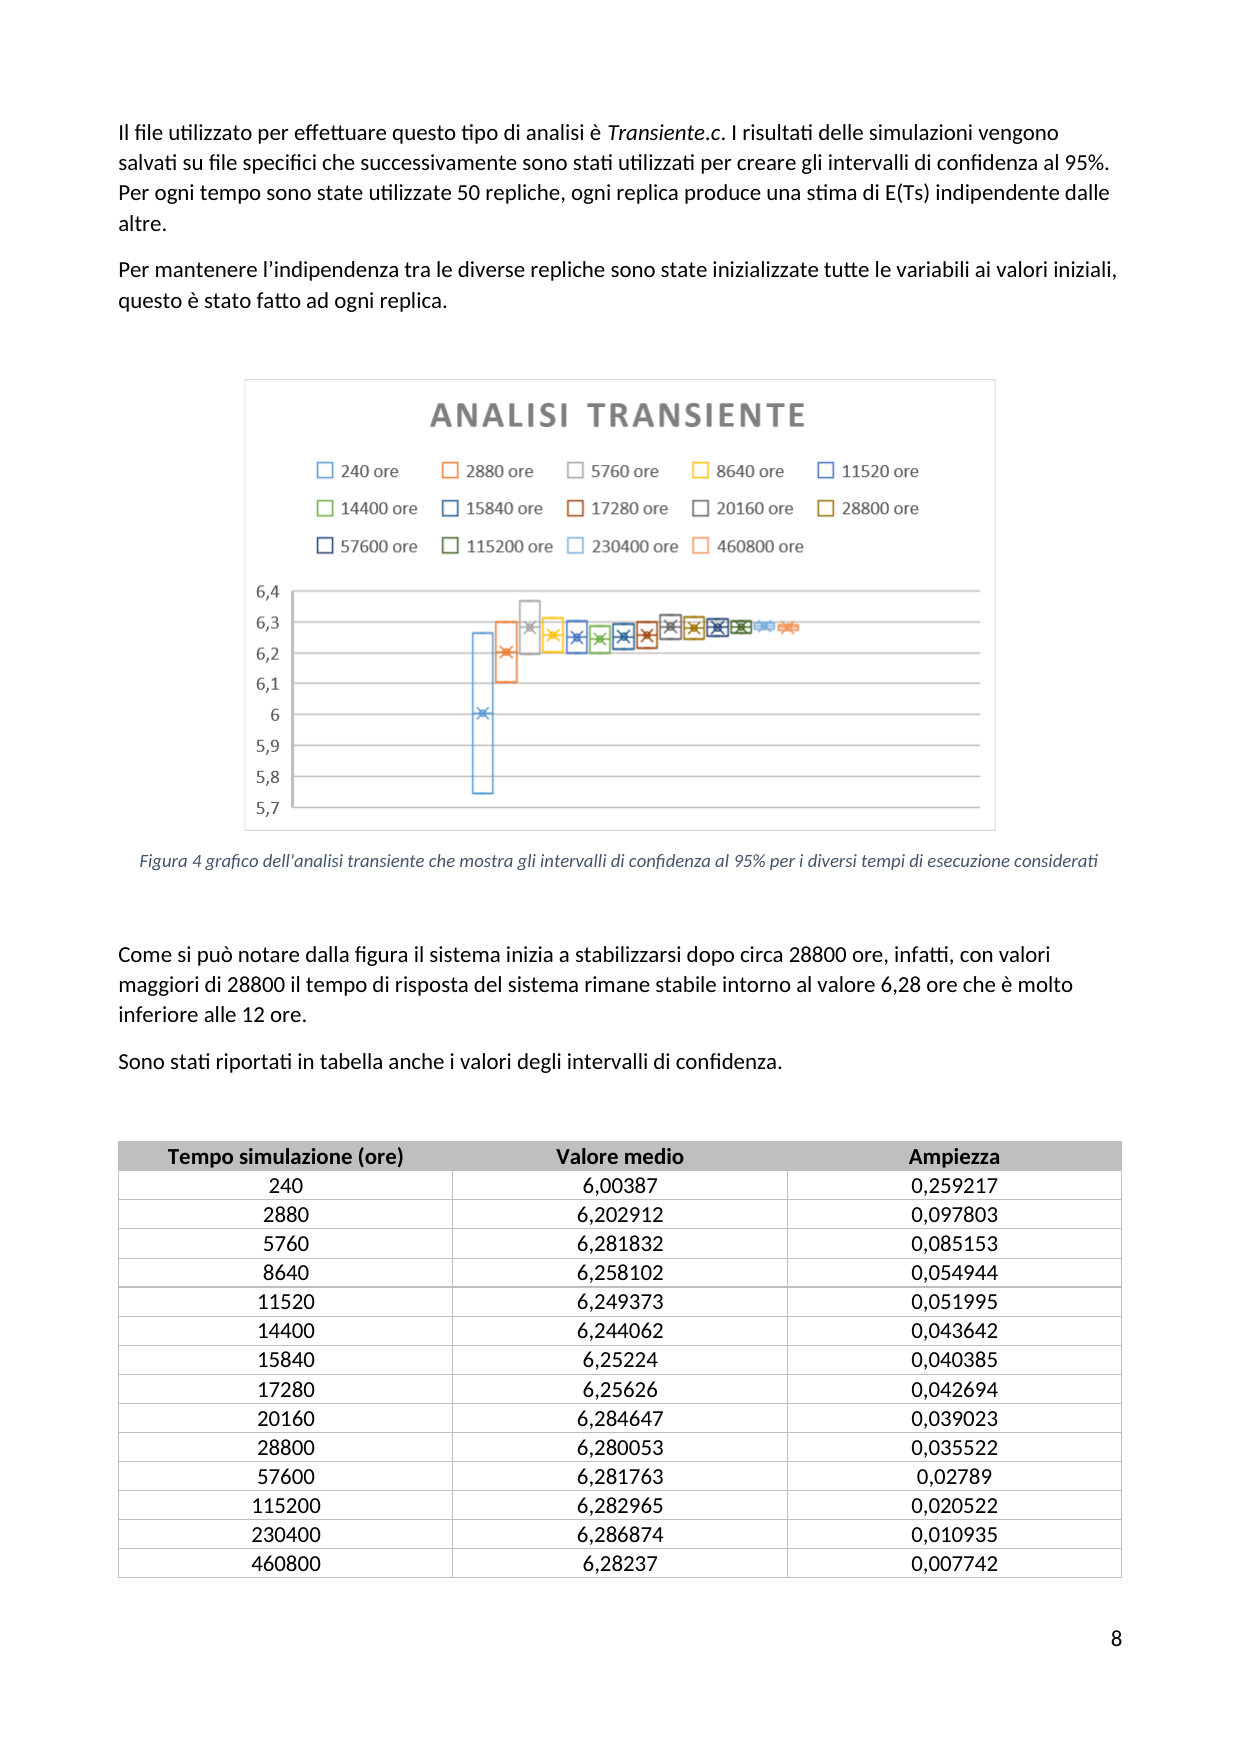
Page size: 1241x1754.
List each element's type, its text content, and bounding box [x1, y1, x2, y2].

table_cell 0,054944 [788, 1259, 1121, 1286]
table_cell 6,281832 [453, 1229, 787, 1257]
table_cell 5760 [119, 1229, 452, 1257]
table_cell 6,258102 [453, 1259, 787, 1286]
table_cell 6,28237 [453, 1549, 787, 1577]
table_cell 460800 [119, 1549, 452, 1577]
table_cell 17280 [119, 1375, 452, 1403]
table_cell 0,02789 [788, 1462, 1121, 1490]
table_header Ampiezza [788, 1142, 1121, 1170]
text Sono stati riportati in tabella anche i valori degli intervalli di confidenza. [118, 1047, 1122, 1075]
table_cell 0,043642 [788, 1317, 1121, 1344]
table_cell 6,286874 [453, 1520, 787, 1548]
table_cell 6,282965 [453, 1491, 787, 1519]
table_cell 2880 [119, 1200, 452, 1228]
table_header Valore medio [453, 1142, 787, 1170]
table_cell 15840 [119, 1346, 452, 1374]
table_cell 6,284647 [453, 1404, 787, 1432]
table_cell 0,039023 [788, 1404, 1121, 1432]
table_cell 0,085153 [788, 1229, 1121, 1257]
text Come si può notare dalla figura il sistema inizia a stabilizzarsi dopo circa 28800 ore, infatti, con valori maggiori di 28800 il tempo di risposta del sistema rimane stabile intorno al valore 6,28 ore che è molto inferiore alle 12 ore. [118, 940, 1122, 1028]
table_cell 0,051995 [788, 1288, 1121, 1316]
table_cell 0,035522 [788, 1433, 1121, 1461]
table_cell 0,040385 [788, 1346, 1121, 1374]
text Il file utilizzato per effettuare questo tipo di analisi è Transiente.c. I risultati delle simulazioni vengono salvati su file specifici che successivamente sono stati utilizzati per creare gli intervalli di confidenza al 95%. Per ogni tempo sono state utilizzate 50 repliche, ogni replica produce una stima di E(Ts) indipendente dalle altre. [118, 118, 1122, 237]
picture [244, 379, 996, 831]
table_cell 6,244062 [453, 1317, 787, 1344]
table_cell 240 [119, 1171, 452, 1199]
table_cell 28800 [119, 1433, 452, 1461]
table_cell 57600 [119, 1462, 452, 1490]
table_cell 0,010935 [788, 1520, 1121, 1548]
text Per mantenere l’indipendenza tra le diverse repliche sono state inizializzate tutte le variabili ai valori iniziali, questo è stato fatto ad ogni replica. [118, 256, 1122, 314]
table_cell 0,259217 [788, 1171, 1121, 1199]
table_cell 6,249373 [453, 1288, 787, 1316]
table_cell 6,280053 [453, 1433, 787, 1461]
table_cell 6,202912 [453, 1200, 787, 1228]
table_cell 230400 [119, 1520, 452, 1548]
table_cell 11520 [119, 1288, 452, 1316]
table_header Tempo simulazione (ore) [119, 1142, 452, 1170]
table_cell 8640 [119, 1259, 452, 1286]
table_cell 6,00387 [453, 1171, 787, 1199]
table_cell 0,097803 [788, 1200, 1121, 1228]
table_cell 6,281763 [453, 1462, 787, 1490]
table_cell 0,007742 [788, 1549, 1121, 1577]
table_cell 6,25626 [453, 1375, 787, 1403]
text Figura 4 grafico dell'analisi transiente che mostra gli intervalli di confidenza al 95% per i diversi tempi di esecuzione considerati [118, 849, 1122, 872]
table_cell 115200 [119, 1491, 452, 1519]
table_cell 14400 [119, 1317, 452, 1344]
table_cell 0,042694 [788, 1375, 1121, 1403]
table_cell 6,25224 [453, 1346, 787, 1374]
table_cell 0,020522 [788, 1491, 1121, 1519]
table_cell 20160 [119, 1404, 452, 1432]
